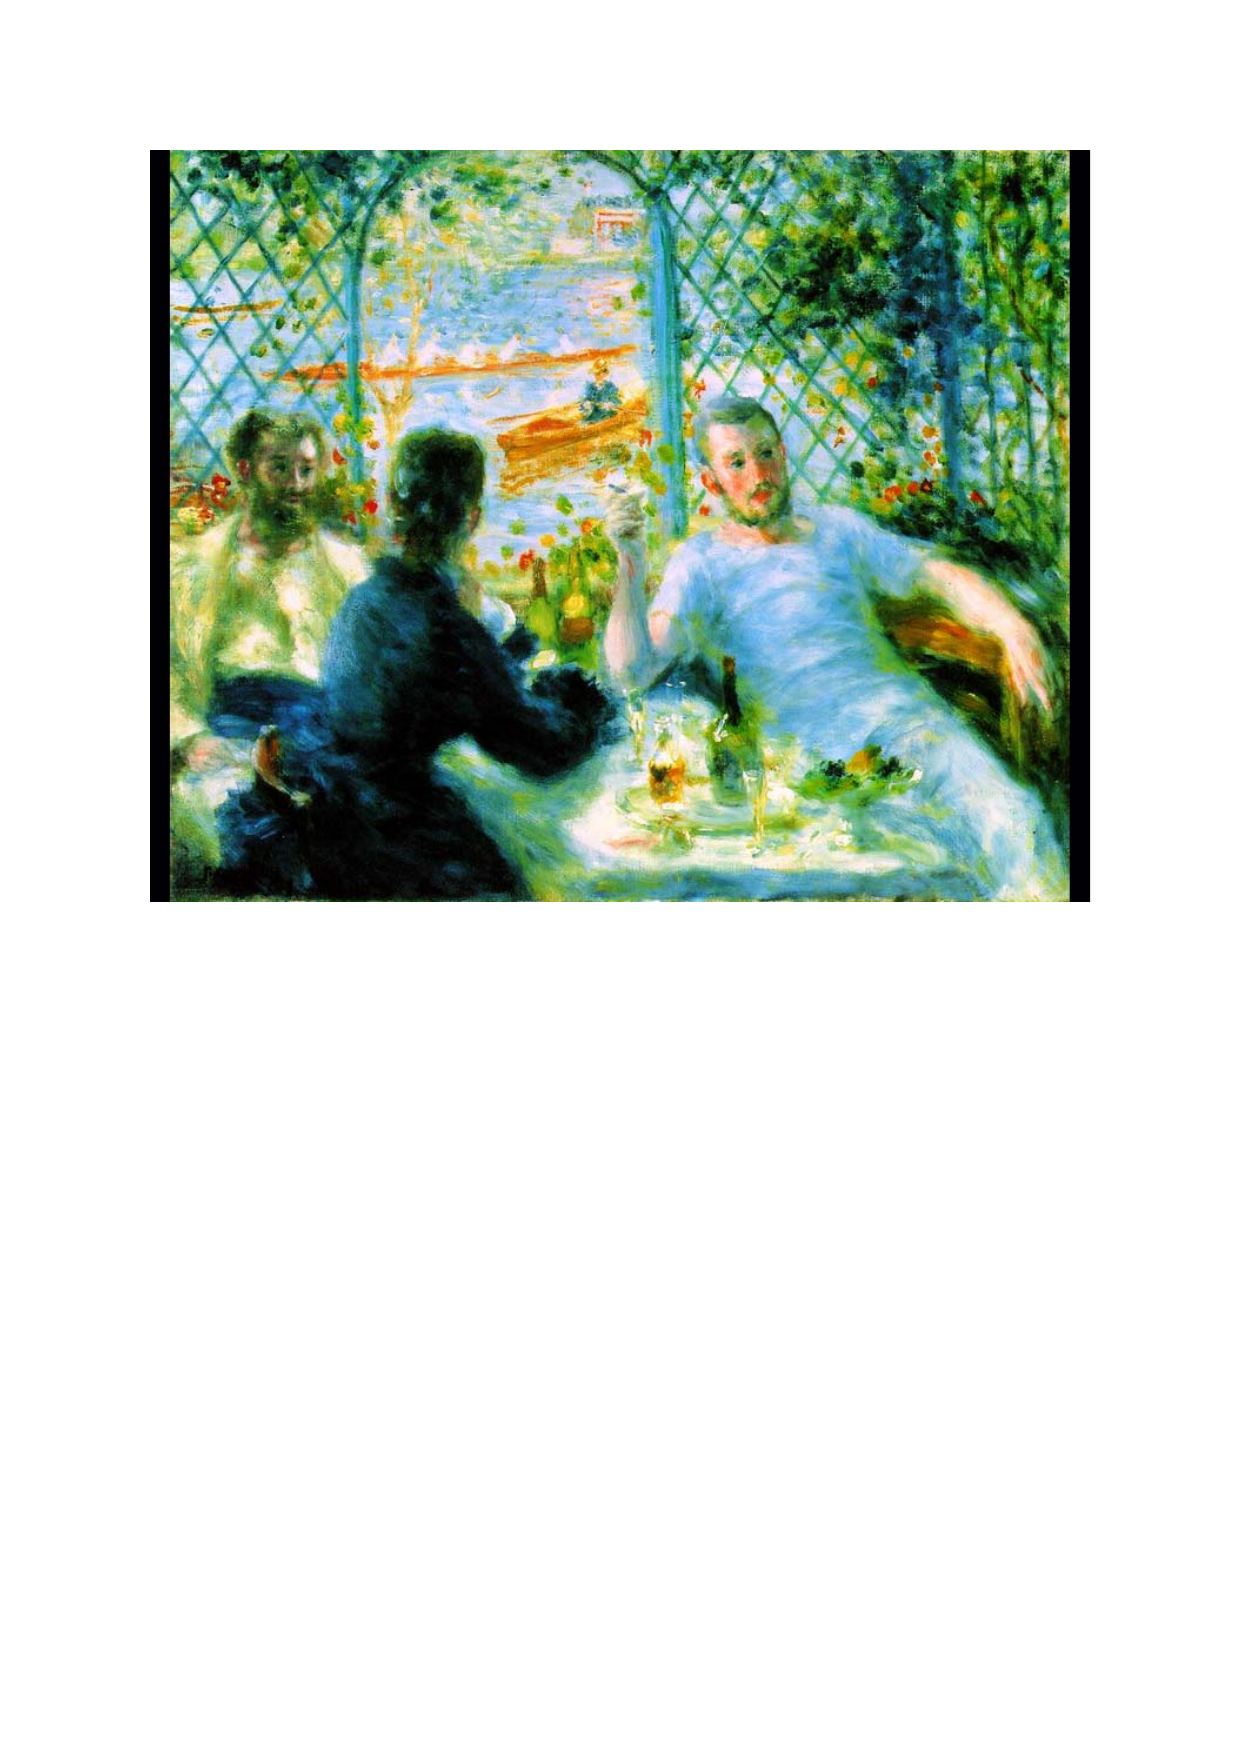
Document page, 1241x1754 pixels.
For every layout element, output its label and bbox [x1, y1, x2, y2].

picture [150, 150, 1091, 902]
